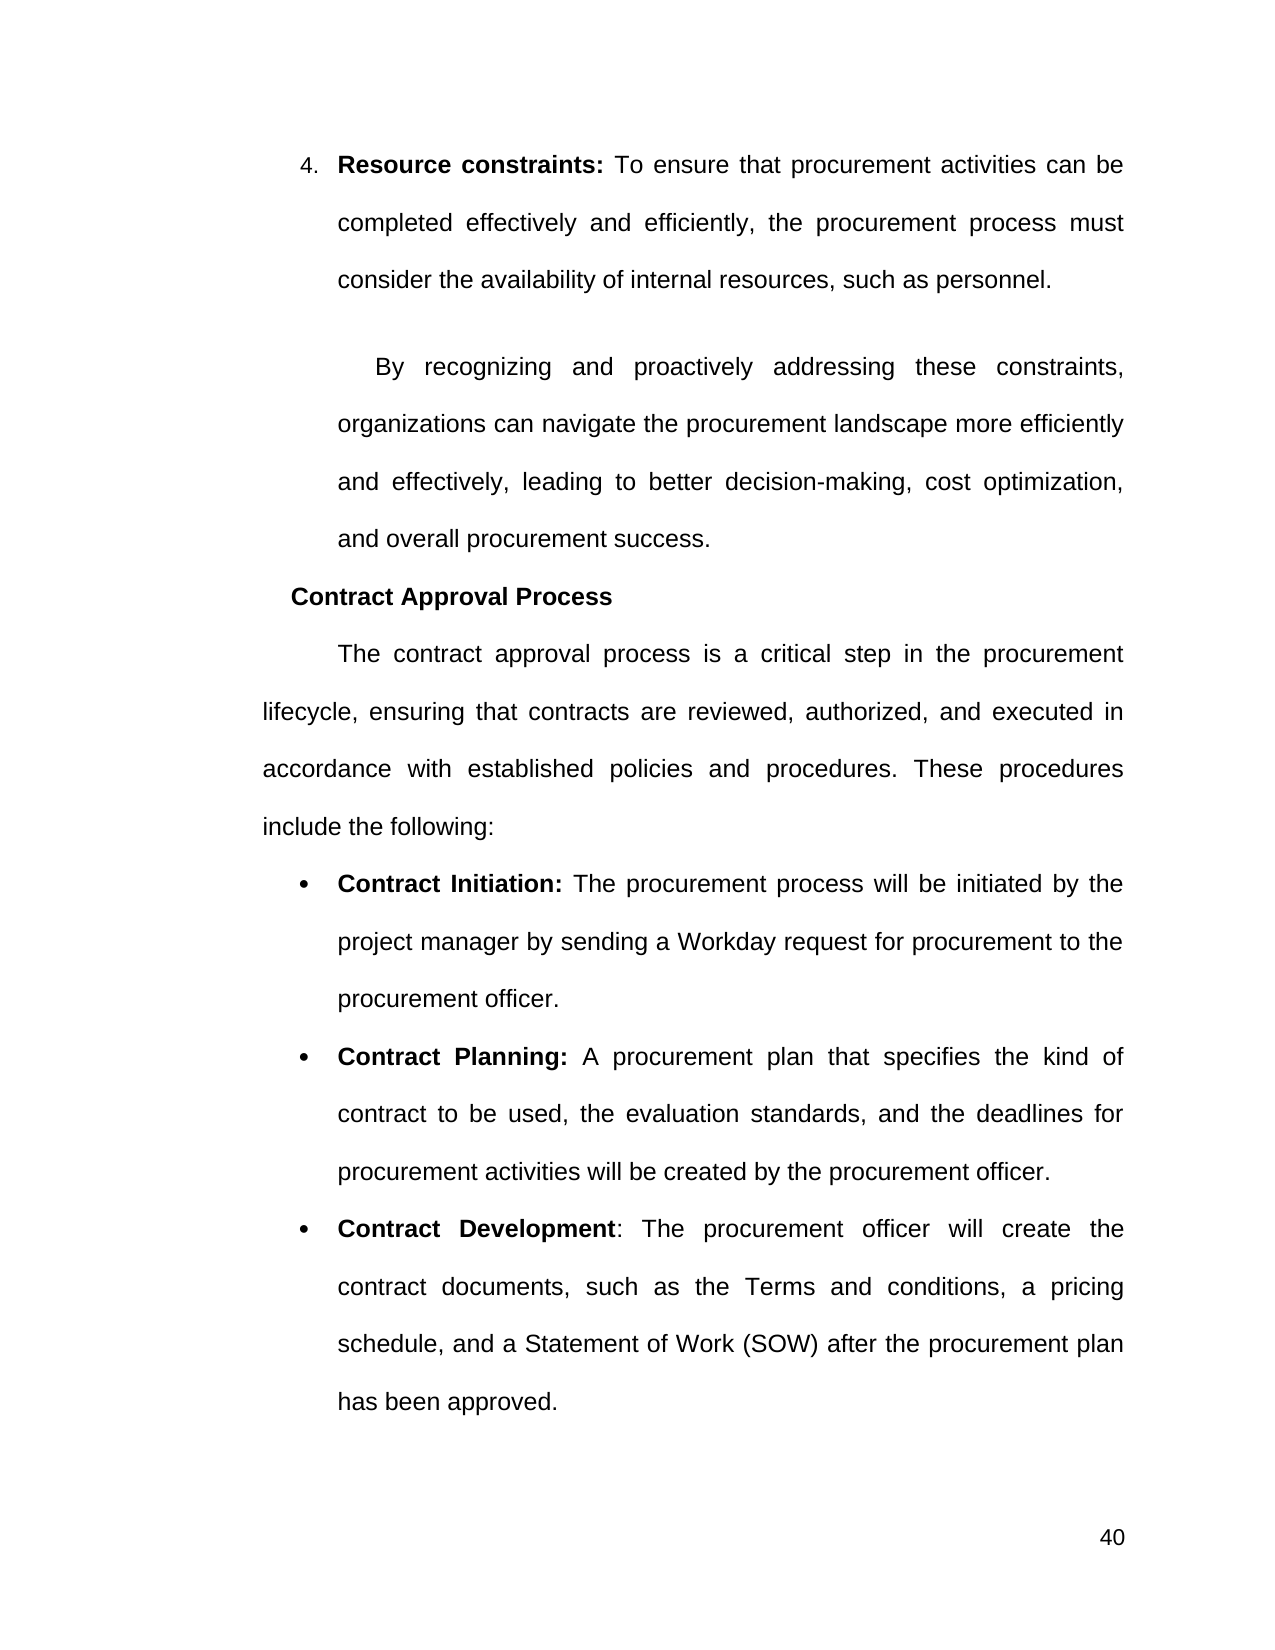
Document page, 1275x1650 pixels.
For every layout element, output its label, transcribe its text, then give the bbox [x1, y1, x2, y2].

list Contract Planning: A procurement plan that specifies the kind of contract to be used, the evaluation standards, and the deadlines for procurement activities will be created by the procurement officer. [300, 1042, 1125, 1185]
text By recognizing and proactively addressing these constraints, organizations can navigate the procurement landscape more efficiently and effectively, leading to better decision-making, cost optimization, and overall procurement success. [337, 352, 1125, 553]
text The contract approval process is a critical step in the procurement lifecycle, ensuring that contracts are reviewed, authorized, and executed in accordance with established policies and procedures. These procedures include the following: [262, 639, 1125, 840]
list Contract Initiation: The procurement process will be initiated by the project manager by sending a Workday request for procurement to the procurement officer. [300, 869, 1125, 1013]
list Resource constraints: To ensure that procurement activities can be completed effectively and efficiently, the procurement process must consider the availability of internal resources, such as personnel. [300, 150, 1125, 294]
subtitle Contract Approval Process [216, 582, 1125, 610]
list Contract Development: The procurement officer will create the contract documents, such as the Terms and conditions, a pricing schedule, and a Statement of Work (SOW) after the procurement plan has been approved. [300, 1214, 1125, 1415]
